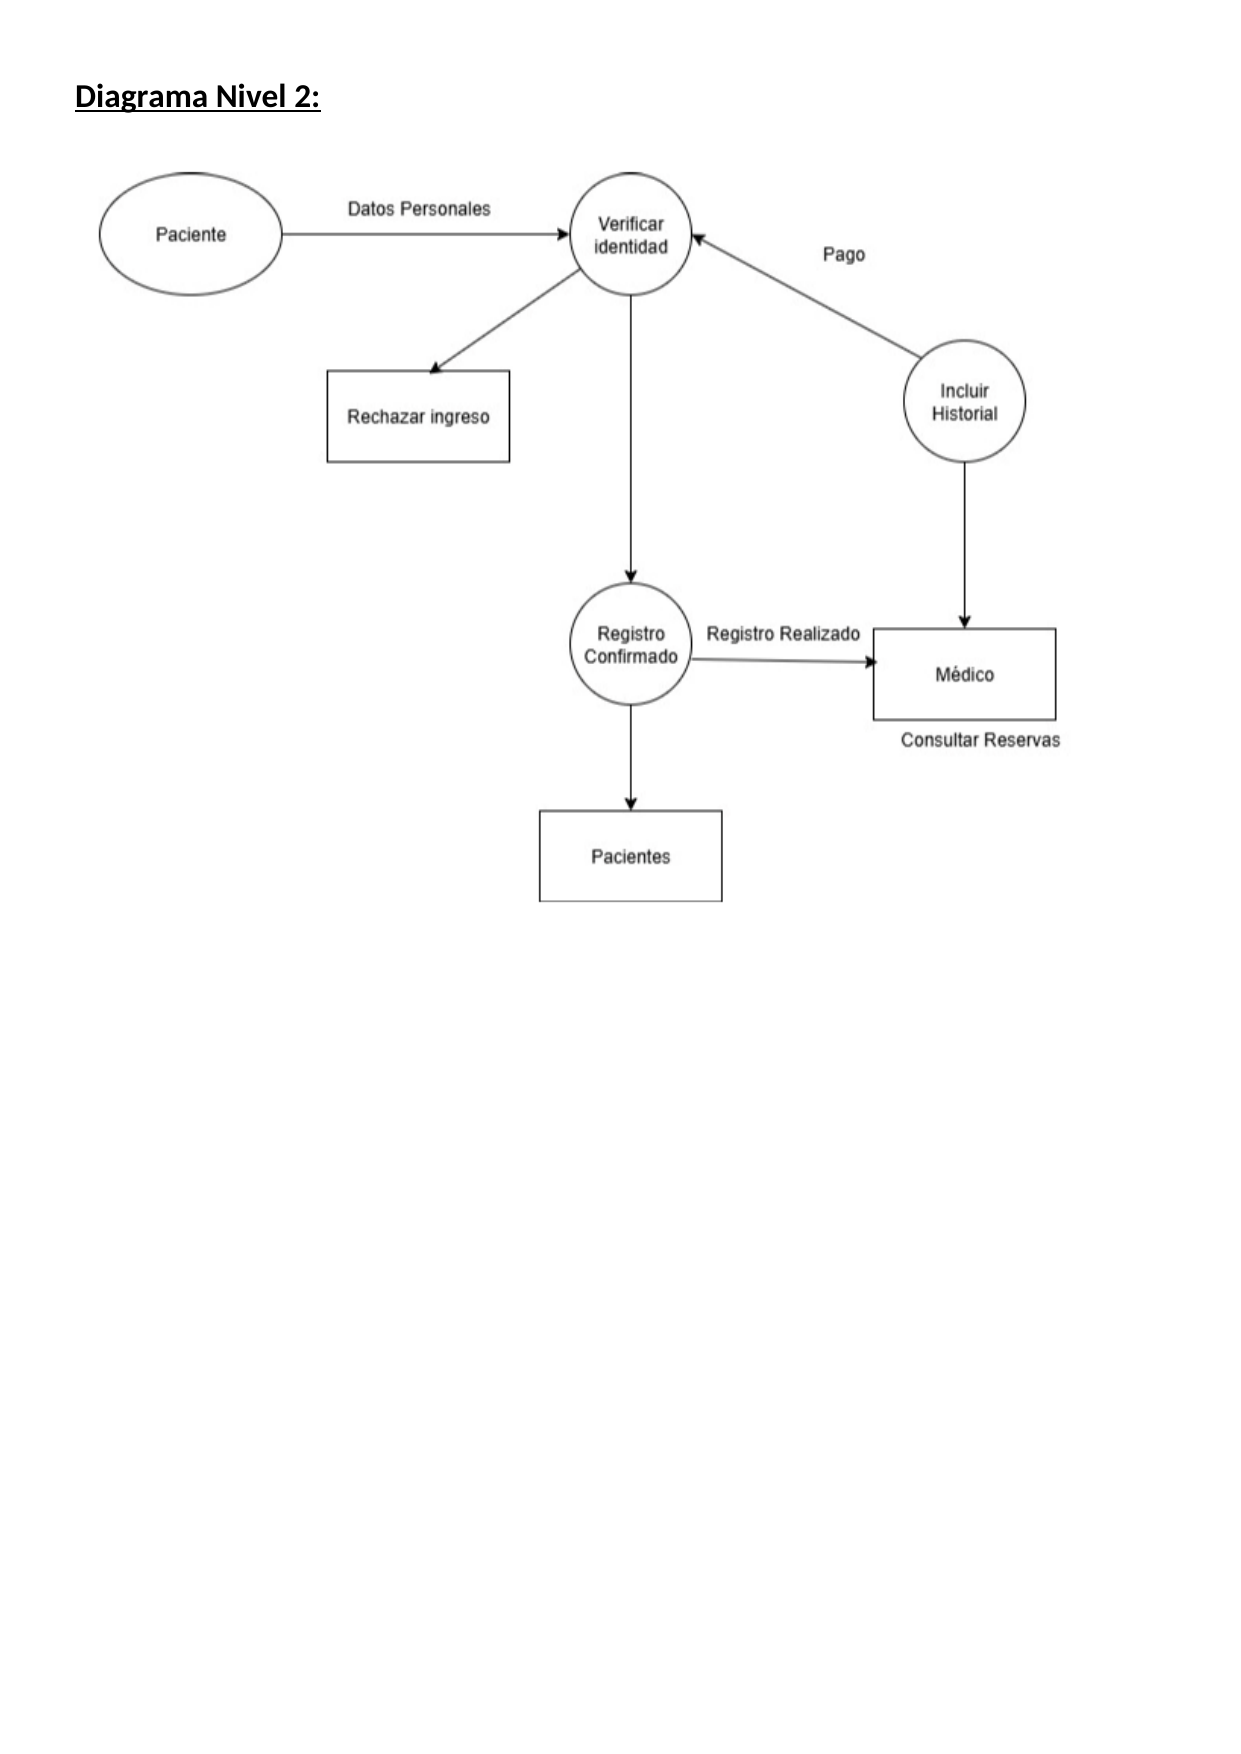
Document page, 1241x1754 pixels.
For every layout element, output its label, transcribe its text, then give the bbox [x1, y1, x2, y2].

picture [75, 142, 1166, 925]
text Diagrama Nivel 2: [75, 75, 1165, 116]
